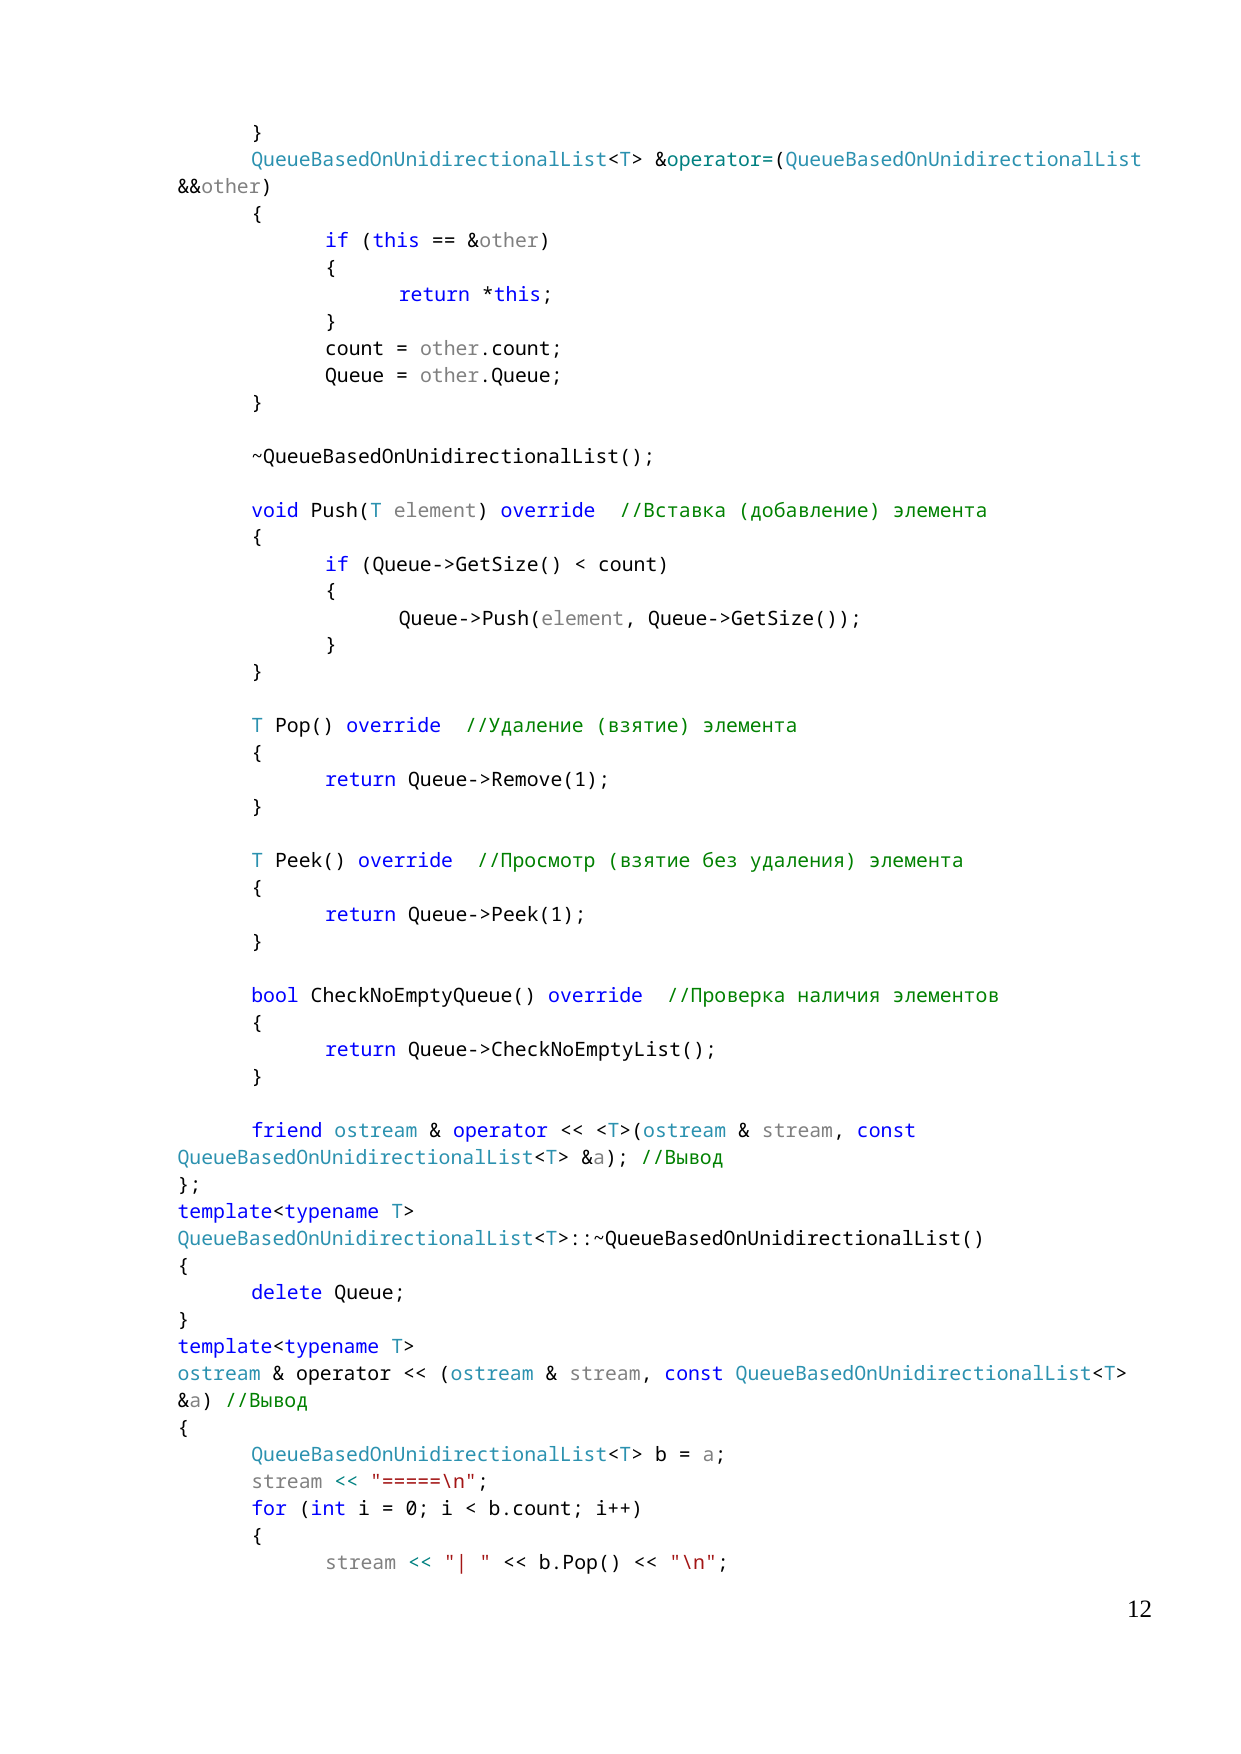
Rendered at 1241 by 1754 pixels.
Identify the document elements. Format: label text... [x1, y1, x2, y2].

text return Queue->Remove(1); [177, 766, 1152, 793]
text friend ostream & operator << <T>(ostream & stream, const QueueBasedOnUnidirectionalList<T> &a); //Вывод [177, 1116, 1152, 1170]
text }; [177, 1170, 1152, 1197]
text delete Queue; [177, 1278, 1152, 1305]
text if (this == &other) [177, 226, 1152, 253]
text { [177, 739, 1152, 766]
text if (Queue->GetSize() < count) [177, 550, 1152, 577]
text { [177, 873, 1152, 901]
text { [177, 1521, 1152, 1548]
text stream << "=====\n"; [177, 1467, 1152, 1494]
text { [177, 1008, 1152, 1035]
text { [177, 577, 1152, 604]
text void Push(T element) override //Вставка (добавление) элемента [177, 496, 1152, 523]
text template<typename T> [177, 1332, 1152, 1359]
text template<typename T> [177, 1197, 1152, 1224]
text } [177, 1305, 1152, 1332]
text return *this; [177, 280, 1152, 307]
text return Queue->CheckNoEmptyList(); [177, 1035, 1152, 1062]
text count = other.count; [177, 334, 1152, 361]
text { [177, 1251, 1152, 1278]
text { [177, 199, 1152, 226]
text ~QueueBasedOnUnidirectionalList(); [177, 442, 1152, 469]
text } [177, 631, 1152, 658]
text { [177, 523, 1152, 550]
text Queue = other.Queue; [177, 361, 1152, 388]
text ostream & operator << (ostream & stream, const QueueBasedOnUnidirectionalList<T> &a) //Вывод [177, 1359, 1152, 1413]
text bool CheckNoEmptyQueue() override //Проверка наличия элементов [177, 981, 1152, 1008]
text QueueBasedOnUnidirectionalList<T> &operator=(QueueBasedOnUnidirectionalList &&other) [177, 145, 1152, 199]
text } [177, 793, 1152, 819]
text T Peek() override //Просмотр (взятие без удаления) элемента [177, 847, 1152, 873]
text { [177, 1413, 1152, 1440]
text stream << "| " << b.Pop() << "\n"; [177, 1548, 1152, 1575]
text return Queue->Peek(1); [177, 901, 1152, 927]
text } [177, 927, 1152, 954]
text { [177, 253, 1152, 280]
text T Pop() override //Удаление (взятие) элемента [177, 712, 1152, 739]
text QueueBasedOnUnidirectionalList<T>::~QueueBasedOnUnidirectionalList() [177, 1224, 1152, 1251]
text } [177, 307, 1152, 334]
text } [177, 1062, 1152, 1089]
text } [177, 658, 1152, 685]
text } [177, 388, 1152, 415]
text Queue->Push(element, Queue->GetSize()); [177, 604, 1152, 631]
text QueueBasedOnUnidirectionalList<T> b = a; [177, 1440, 1152, 1467]
text } [177, 118, 1152, 145]
text for (int i = 0; i < b.count; i++) [177, 1494, 1152, 1521]
